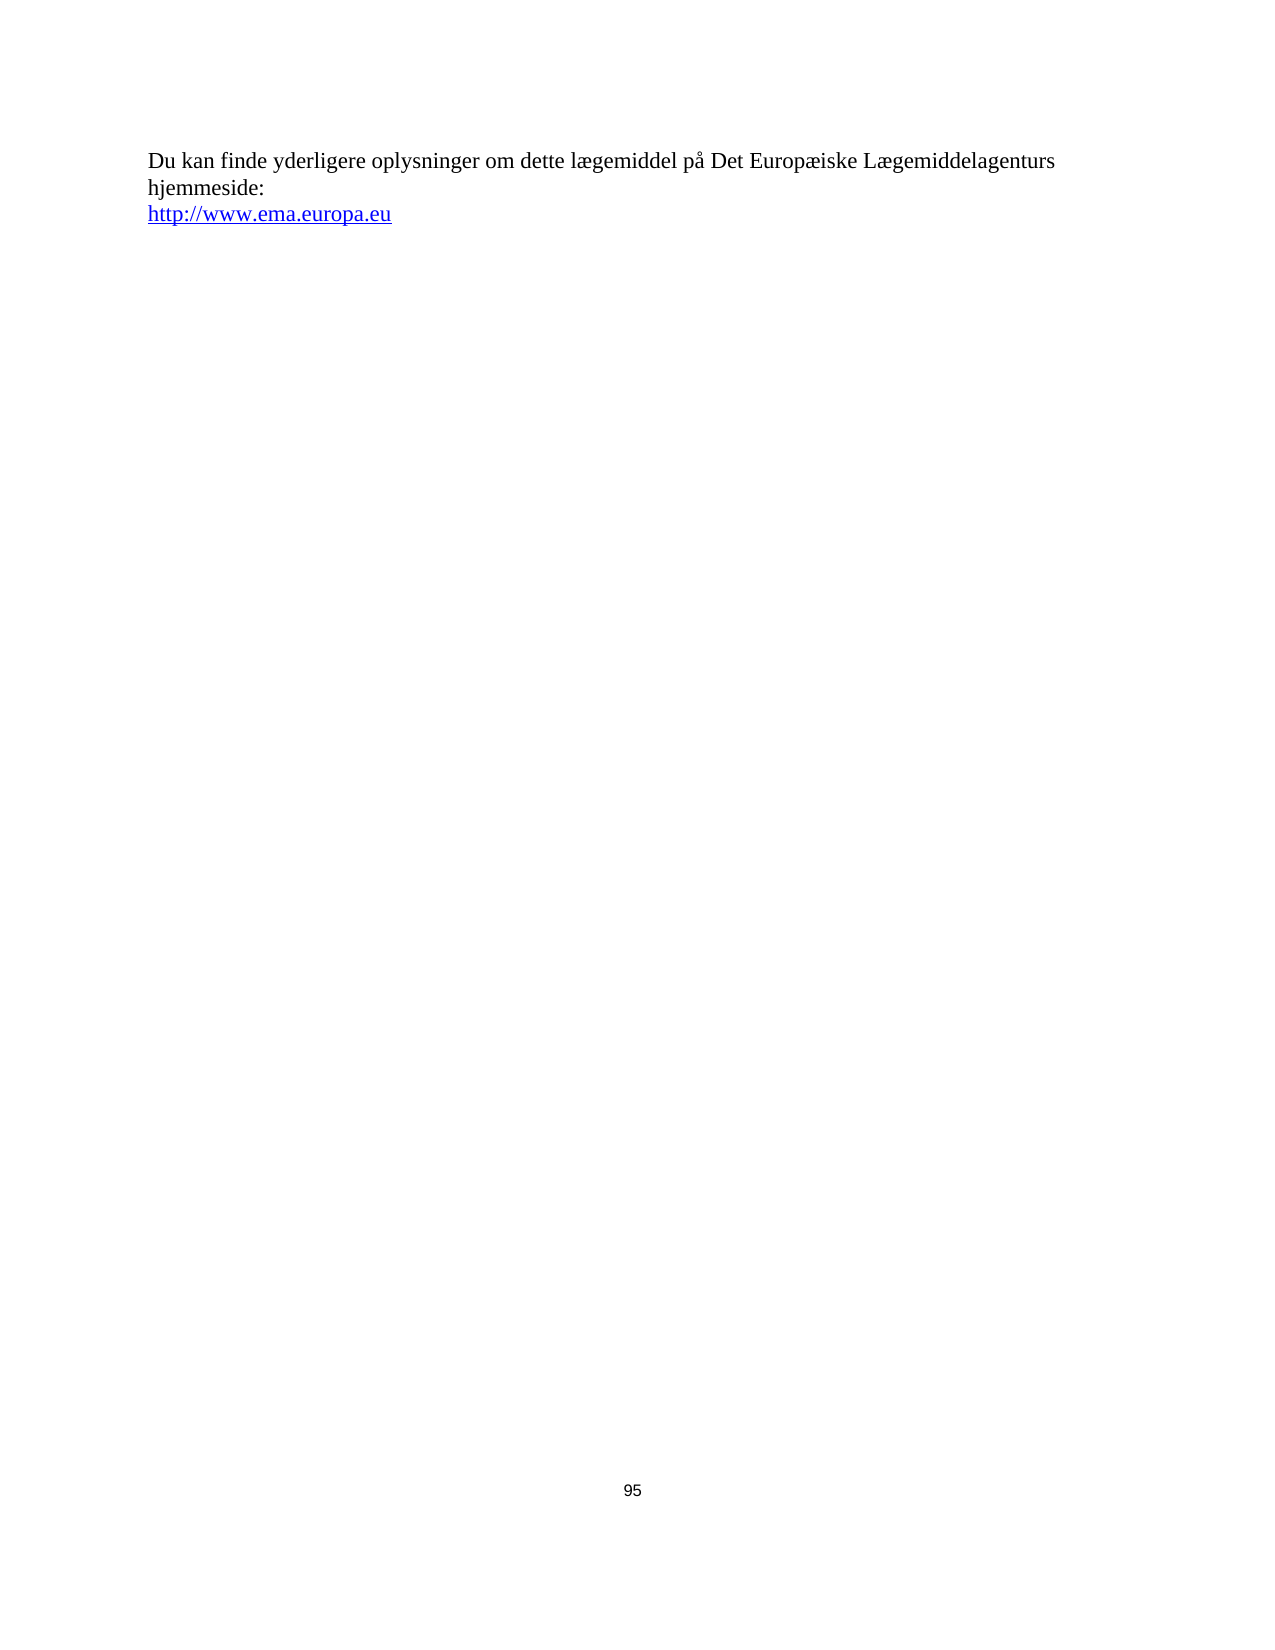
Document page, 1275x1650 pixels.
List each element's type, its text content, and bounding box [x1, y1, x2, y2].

text Du kan finde yderligere oplysninger om dette lægemiddel på Det Europæiske Lægemiddelagenturs hjemmeside: [148, 148, 1127, 200]
text http://www.ema.europa.eu [148, 200, 1127, 227]
